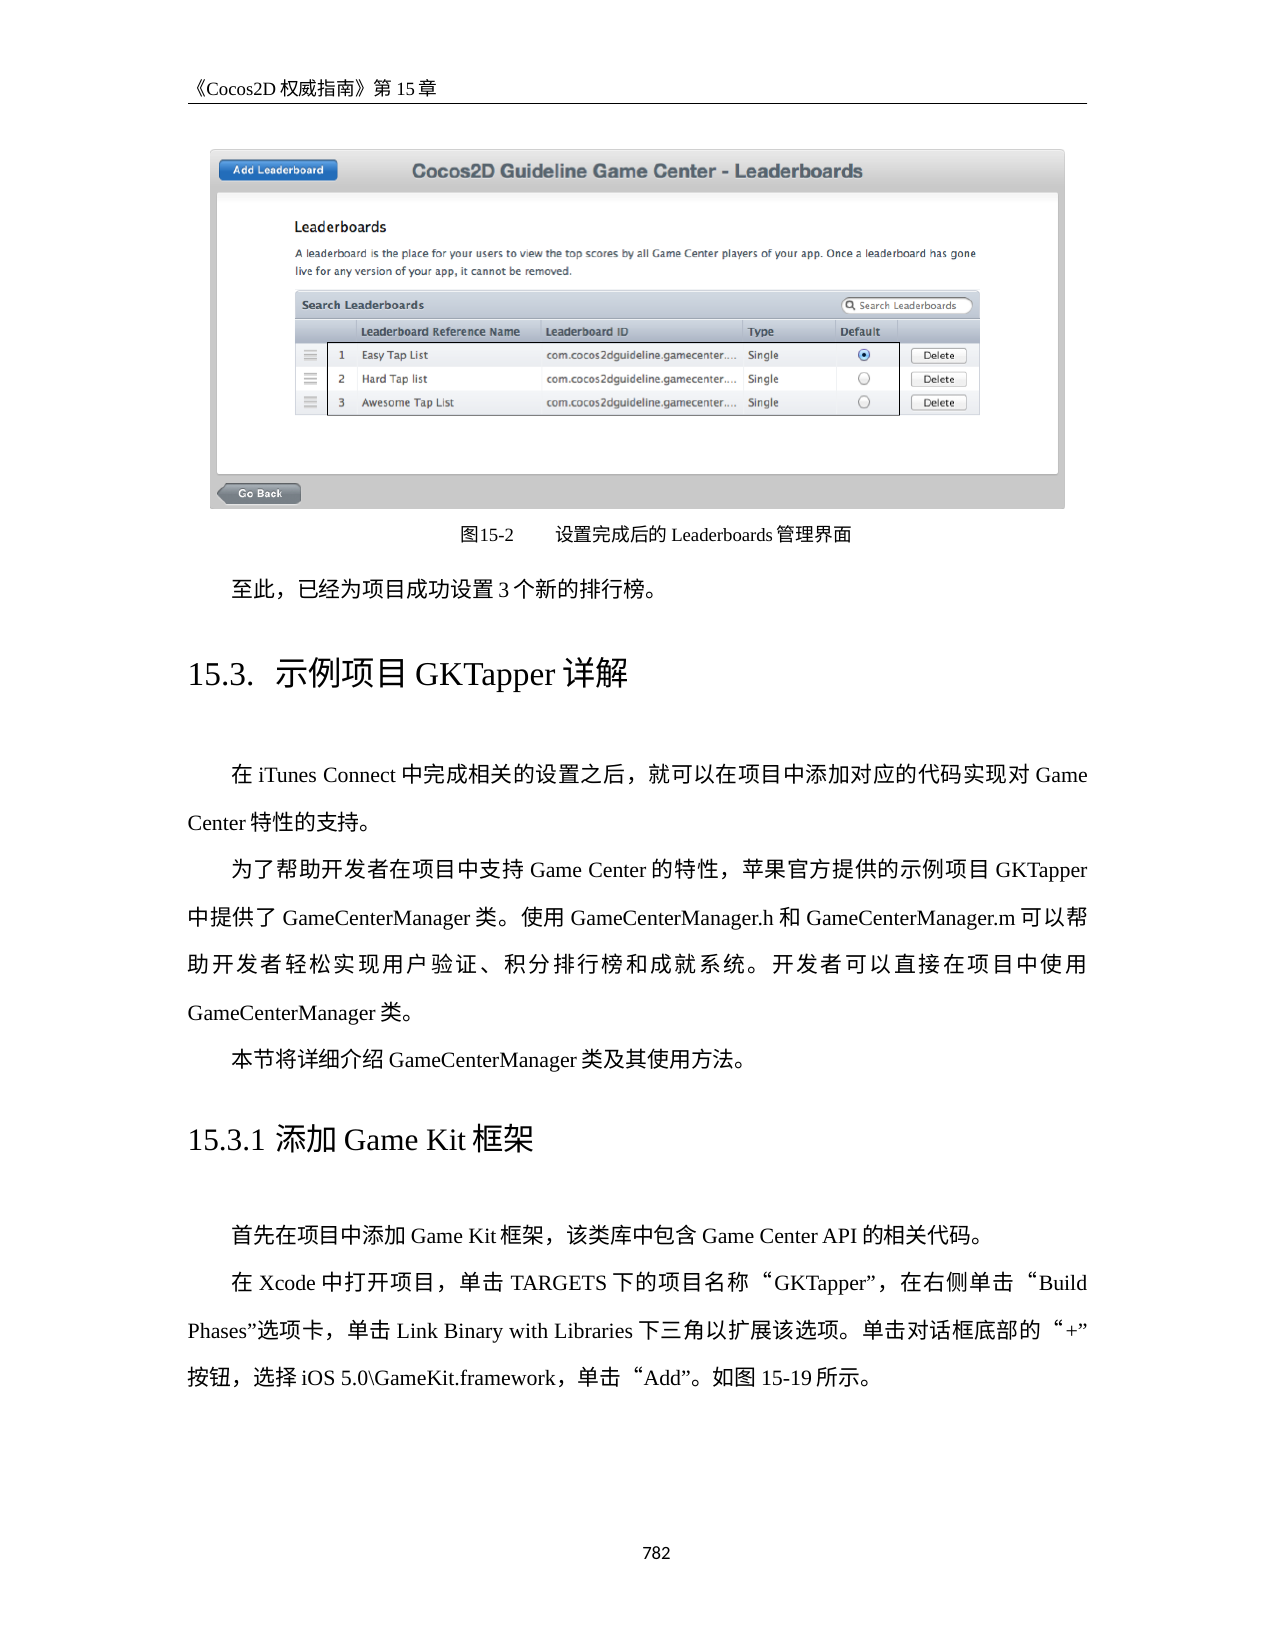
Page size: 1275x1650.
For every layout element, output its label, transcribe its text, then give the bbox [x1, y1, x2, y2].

text 在iTunes Connect中完成相关的设置之后，就可以在项目中添加对应的代码实现对Game Center特性的支持。 [187, 757, 1087, 837]
text 在Xcode中打开项目，单击TARGETS下的项目名称“GKTapper”，在右侧单击“Build Phases”选项卡，单击Link Binary with Libraries下三角以扩展该选项。单击对话框底部的“+”按钮，选择iOS 5.0\GameKit.framework，单击“Add”。如图15-19所示。 [187, 1265, 1087, 1392]
text 至此，已经为项目成功设置3个新的排行榜。 [187, 572, 1087, 604]
text 首先在项目中添加Game Kit框架，该类库中包含Game Center API的相关代码。 [187, 1218, 1087, 1249]
text 添加Game Kit框架 [187, 1117, 1087, 1160]
text 设置完成后的Leaderboards管理界面 [225, 521, 1087, 547]
subtitle 示例项目GKTapper详解 [187, 647, 1087, 695]
text 本节将详细介绍GameCenterManager类及其使用方法。 [187, 1042, 1087, 1074]
picture [210, 149, 1065, 509]
text 为了帮助开发者在项目中支持Game Center的特性，苹果官方提供的示例项目GKTapper中提供了GameCenterManager类。使用GameCenterManager.h和GameCenterManager.m可以帮助开发者轻松实现用户验证、积分排行榜和成就系统。开发者可以直接在项目中使用GameCenterManager类。 [187, 852, 1087, 1027]
